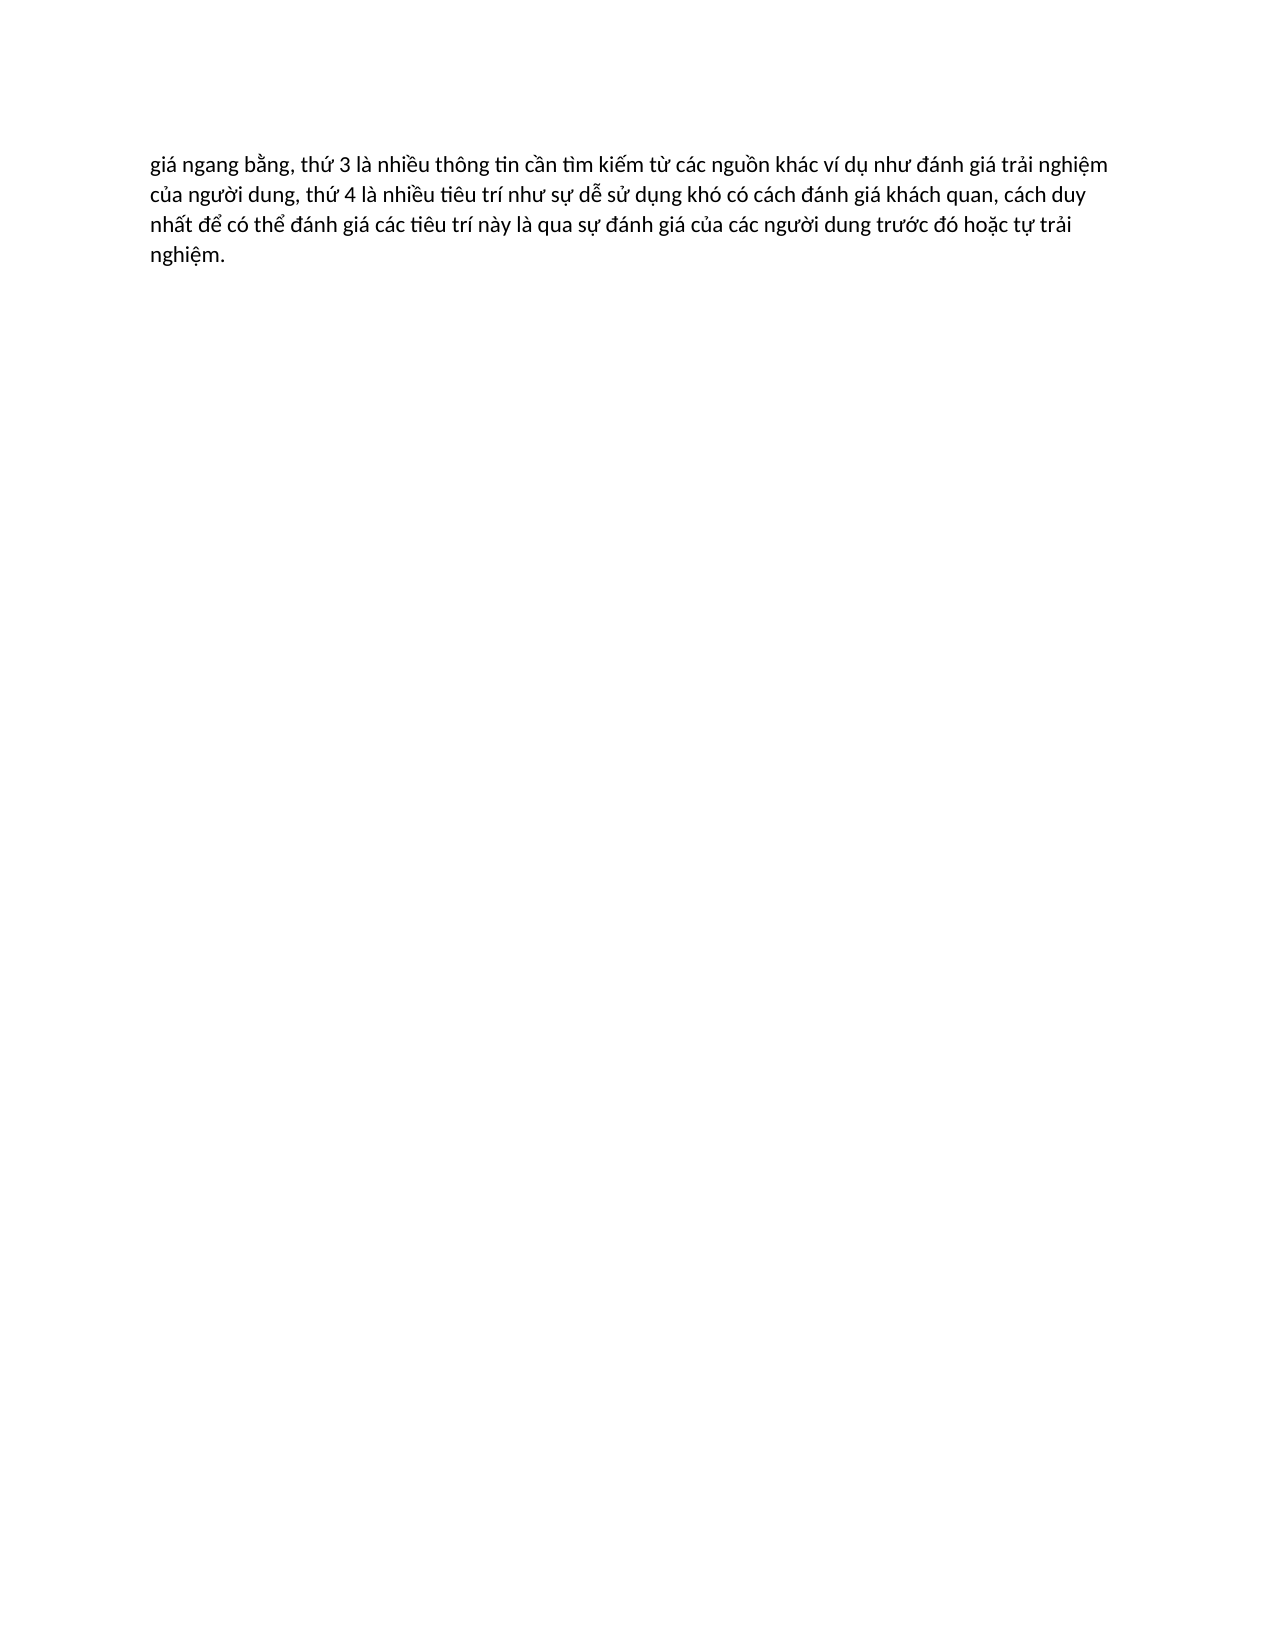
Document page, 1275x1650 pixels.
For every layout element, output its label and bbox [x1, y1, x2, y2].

text [150, 150, 1125, 269]
